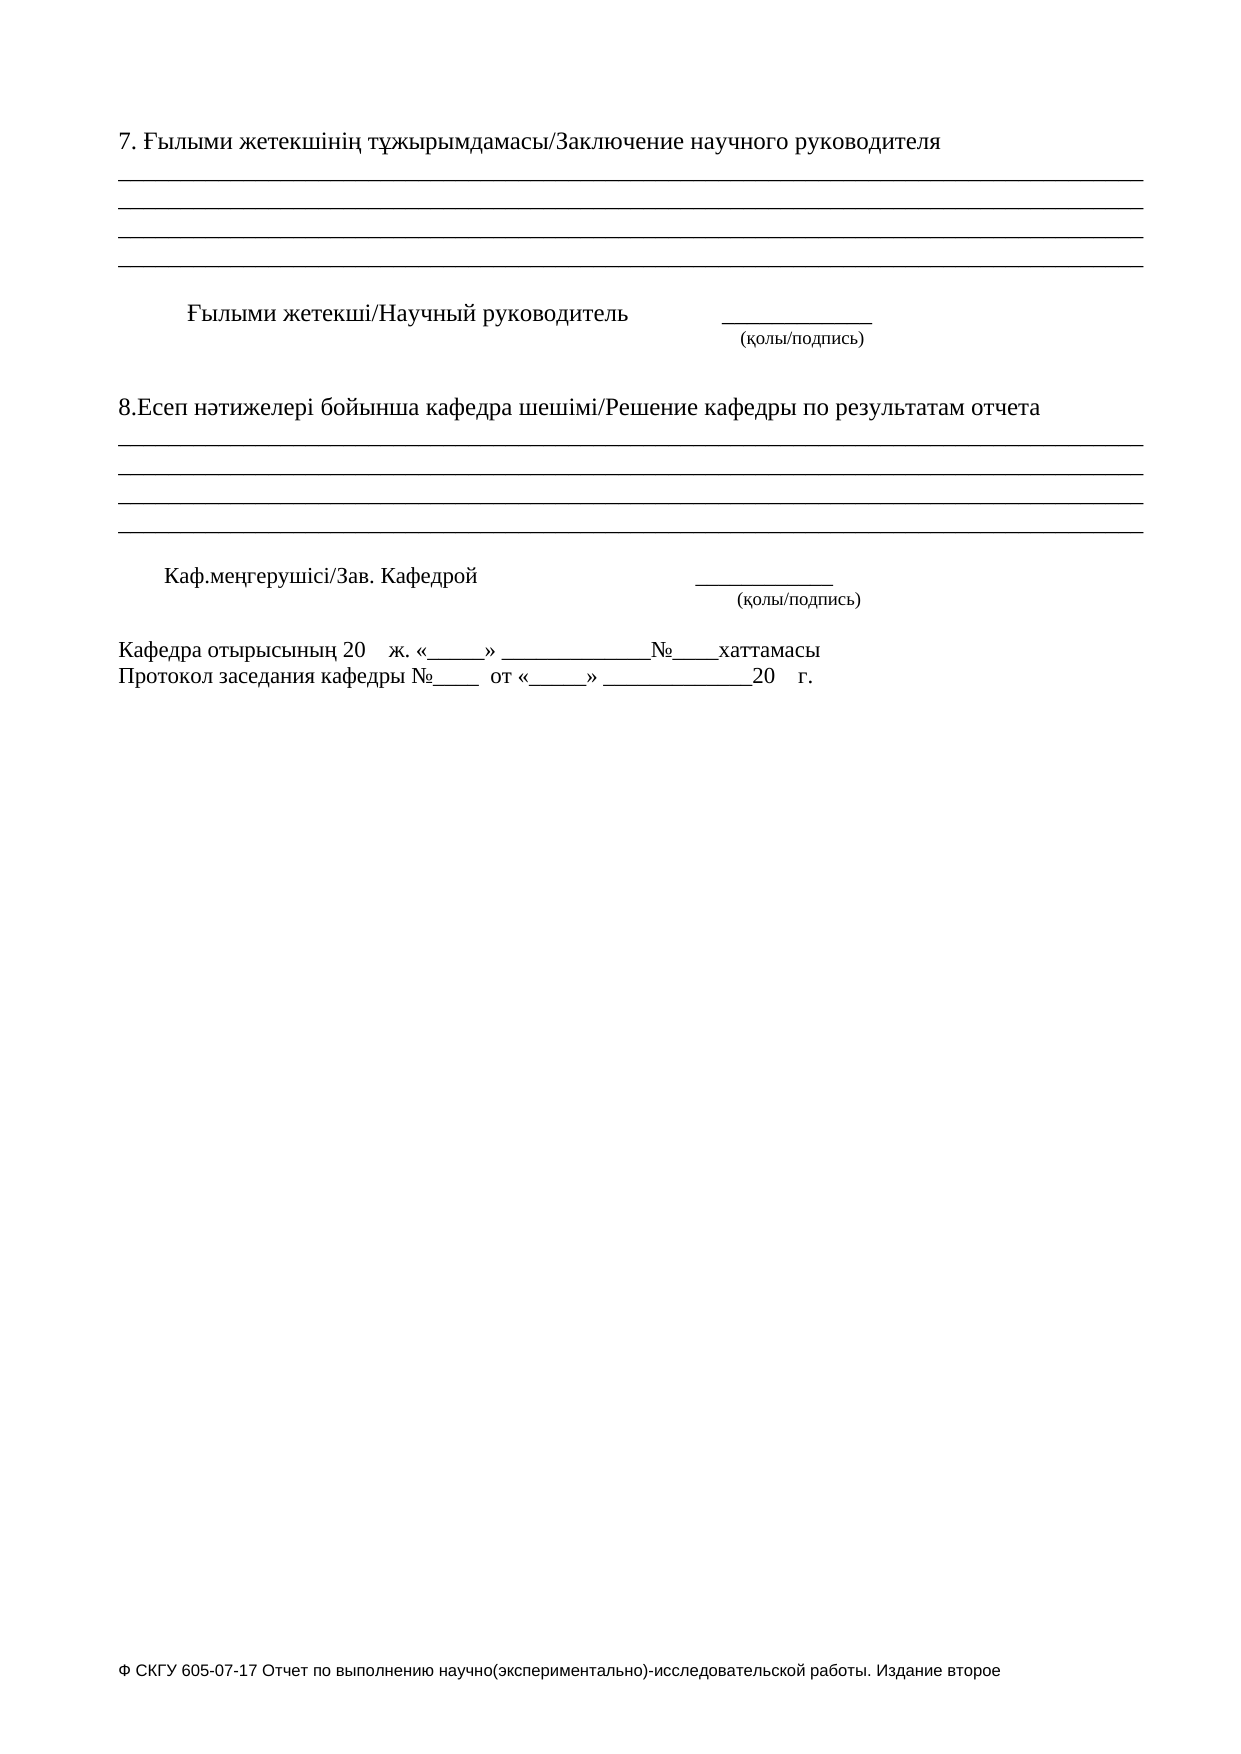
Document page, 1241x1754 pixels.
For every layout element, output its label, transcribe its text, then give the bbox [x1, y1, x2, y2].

text (қолы/подпись) [118, 327, 1152, 349]
text ________________________________________________________________________________________________________________________________________________________________________________________________________________________________________________________________________________________________________________________________________ [118, 155, 1152, 270]
text 7. Ғылыми жетекшінің тұжырымдамасы/Заключение научного руководителя [118, 126, 1152, 155]
text (қолы/подпись) [118, 588, 1152, 610]
text ________________________________________________________________________________________________________________________________________________________________________________________________________________________________________________________________________________________________________________________________________ [118, 421, 1152, 536]
text Ғылыми жетекші/Научный руководитель ____________ [118, 298, 1152, 327]
text Каф.меңгерушісі/Зав. Кафедрой ____________ [118, 562, 1152, 588]
text 8.Есеп нәтижелері бойынша кафедра шешімі/Решение кафедры по результатам отчета [118, 392, 1152, 421]
text Протокол заседания кафедры №____ от «_____» _____________20 г. [118, 663, 1152, 689]
text Кафедра отырысының 20 ж. «_____» _____________№____хаттамасы [118, 636, 1152, 663]
